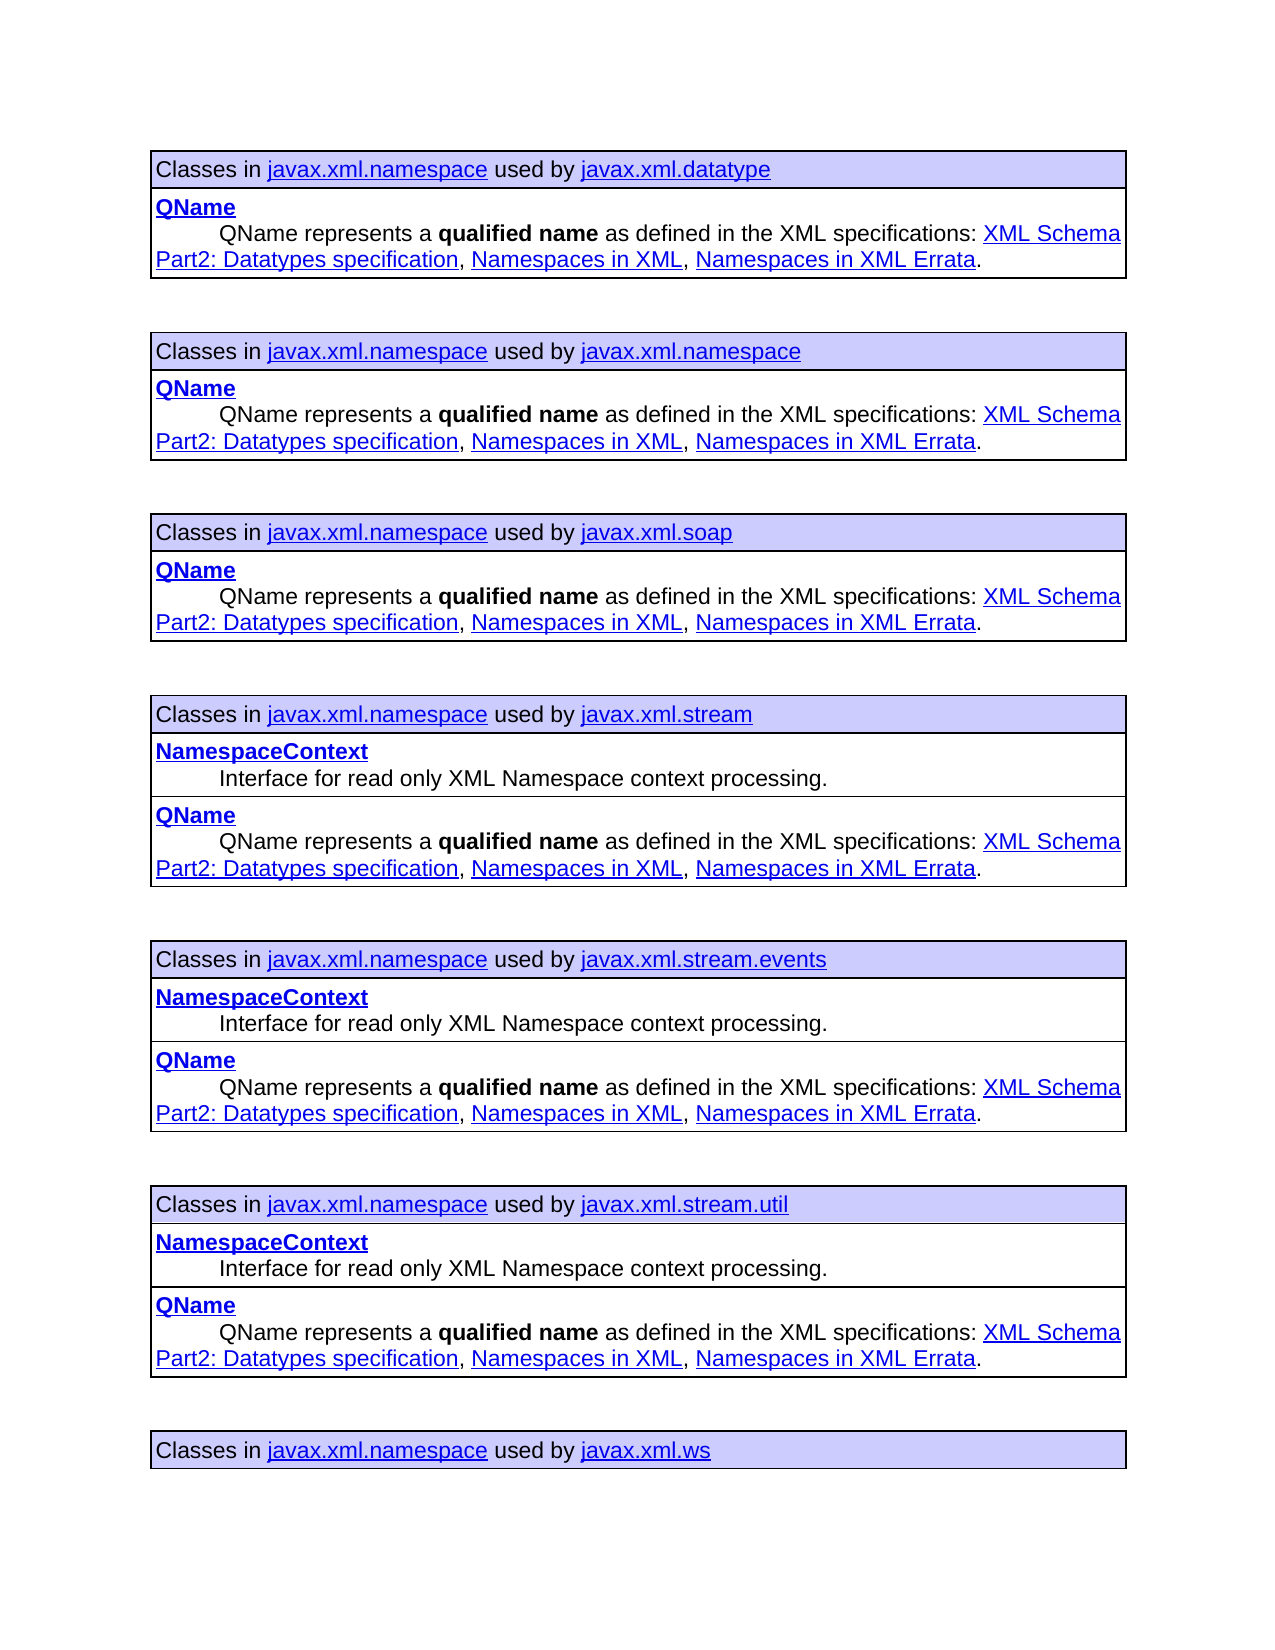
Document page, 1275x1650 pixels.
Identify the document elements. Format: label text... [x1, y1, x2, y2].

table_header Classes in javax.xml.namespace used by javax.xml.namespace [152, 333, 1125, 369]
table_header Classes in javax.xml.namespace used by javax.xml.soap [152, 515, 1125, 550]
table_header Classes in javax.xml.namespace used by javax.xml.stream.events [152, 942, 1125, 977]
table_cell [152, 189, 1125, 277]
table_cell NamespaceContext Interface for read only XML Namespace context processing. [152, 979, 1125, 1041]
table_cell NamespaceContext Interface for read only XML Namespace context processing. [152, 1224, 1125, 1286]
table_header Classes in javax.xml.namespace used by javax.xml.stream [152, 696, 1125, 732]
table_cell NamespaceContext Interface for read only XML Namespace context processing. [152, 734, 1125, 796]
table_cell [152, 1288, 1125, 1376]
table_header Classes in javax.xml.namespace used by javax.xml.stream.util [152, 1187, 1125, 1222]
table_header Classes in javax.xml.namespace used by javax.xml.ws [152, 1432, 1125, 1468]
table_header Classes in javax.xml.namespace used by javax.xml.datatype [152, 152, 1125, 187]
